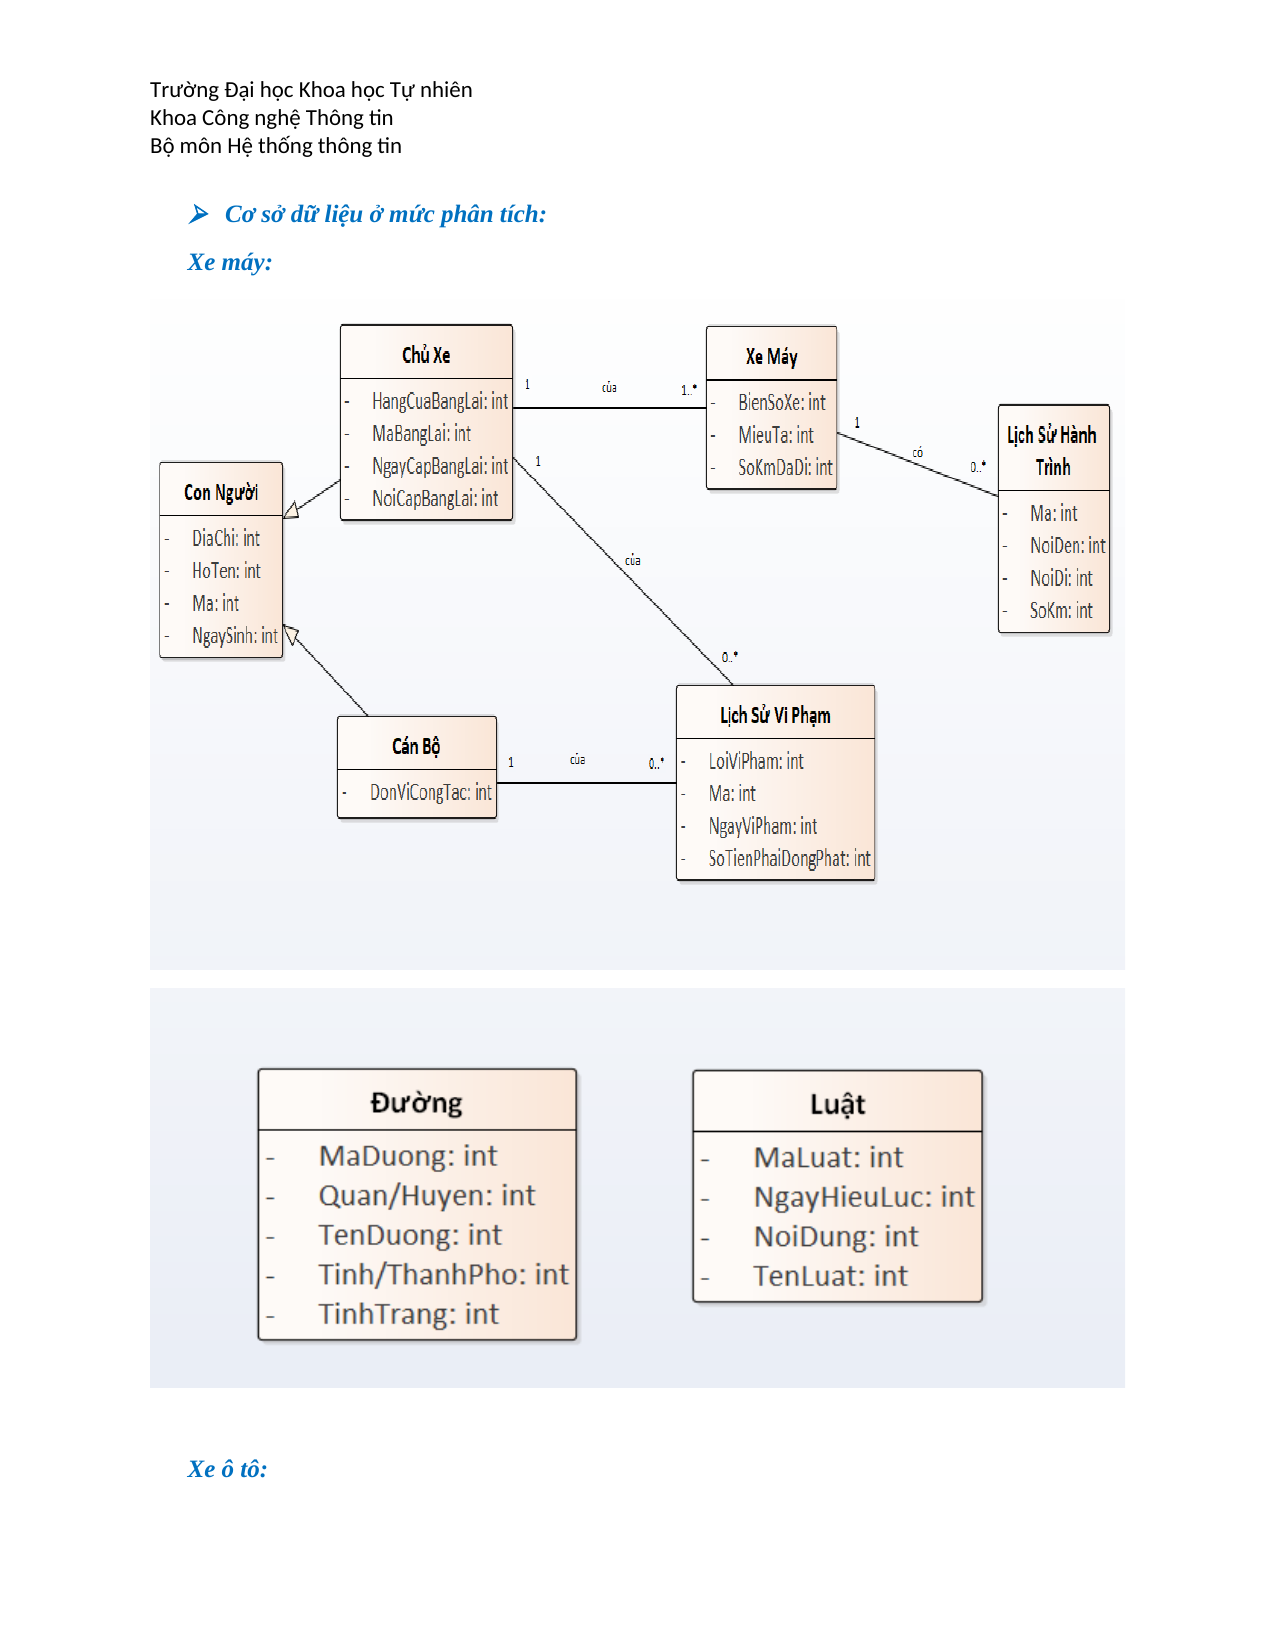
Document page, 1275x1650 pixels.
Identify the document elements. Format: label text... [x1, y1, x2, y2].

picture [150, 295, 1125, 970]
list Cơ sở dữ liệu ở mức phân tích: [187, 199, 1125, 228]
text Xe máy: [187, 247, 1125, 276]
picture [150, 988, 1125, 1388]
text Xe ô tô: [187, 1454, 1125, 1483]
